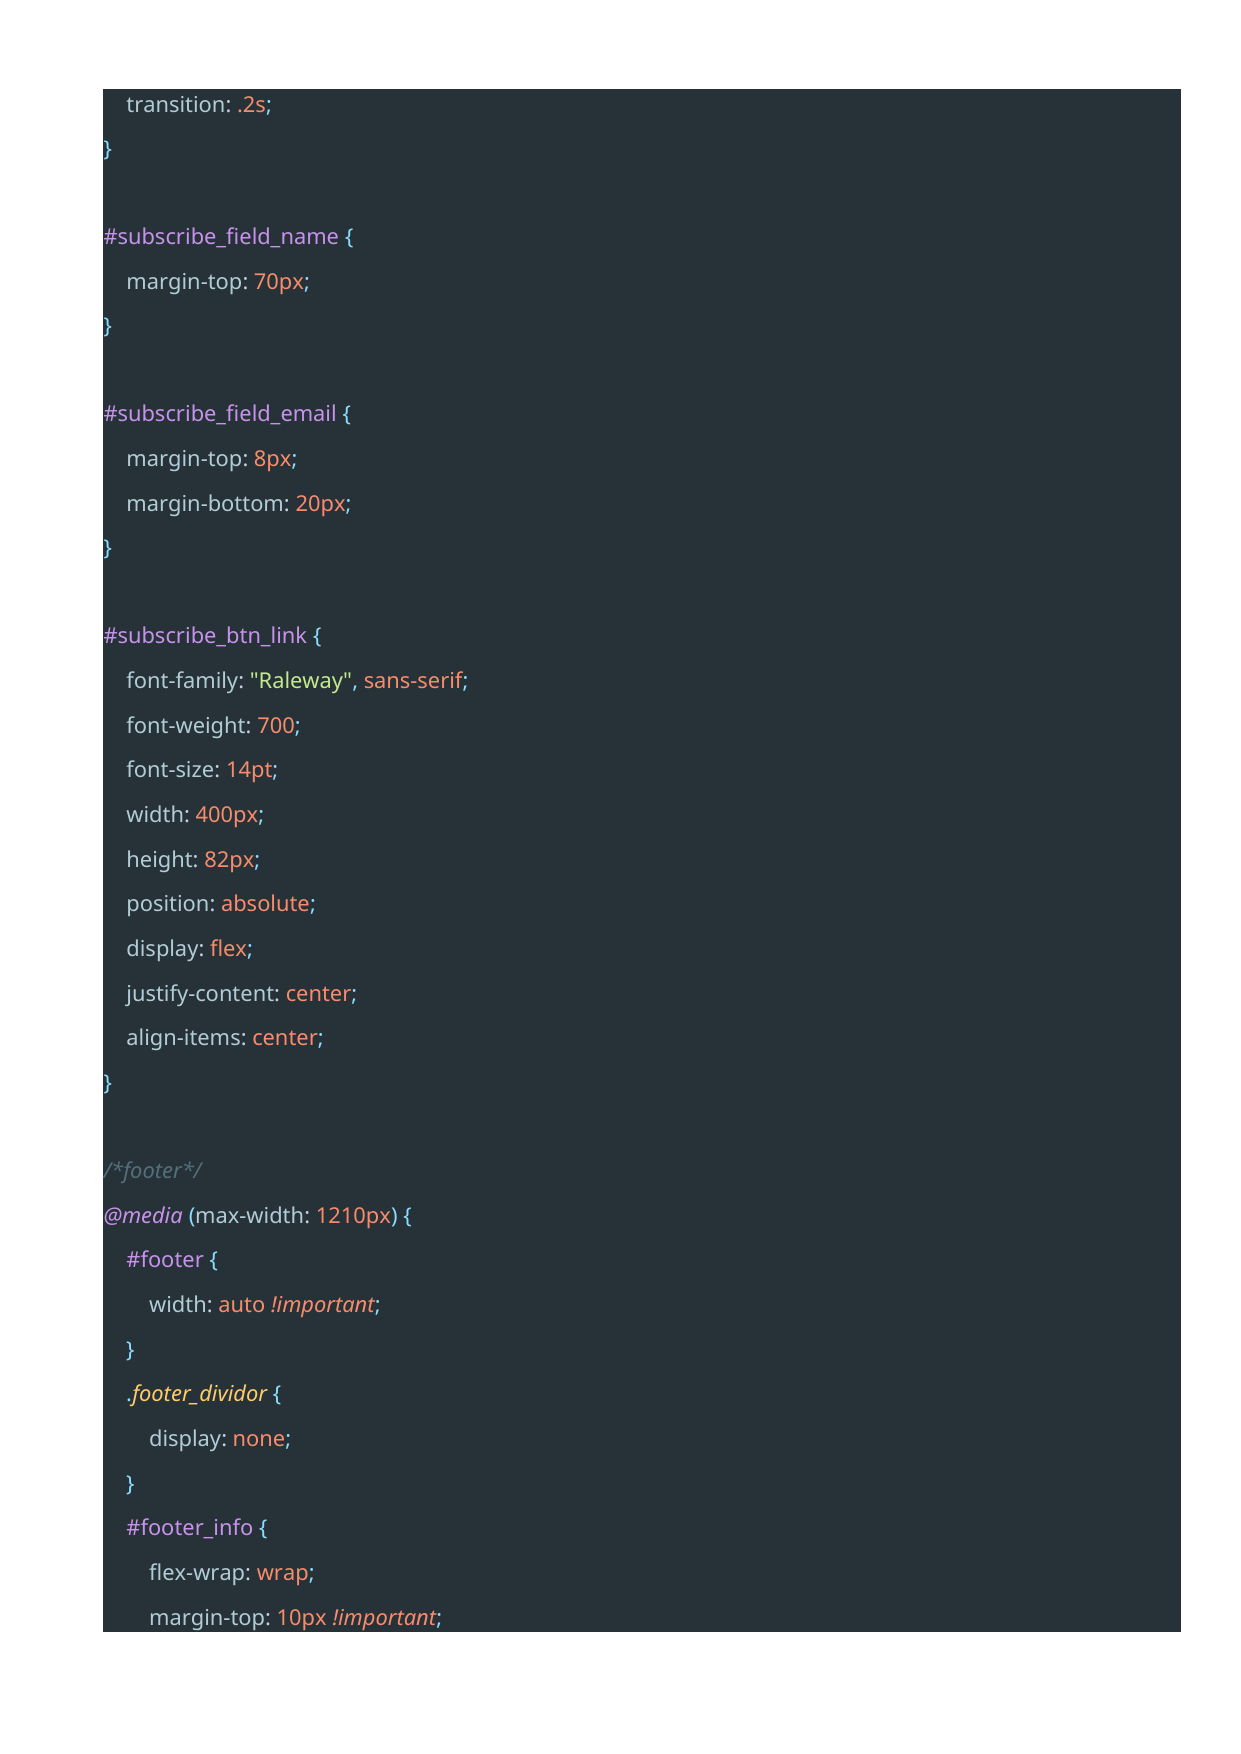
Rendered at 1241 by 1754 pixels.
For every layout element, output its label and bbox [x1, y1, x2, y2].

text [103, 89, 1181, 1632]
